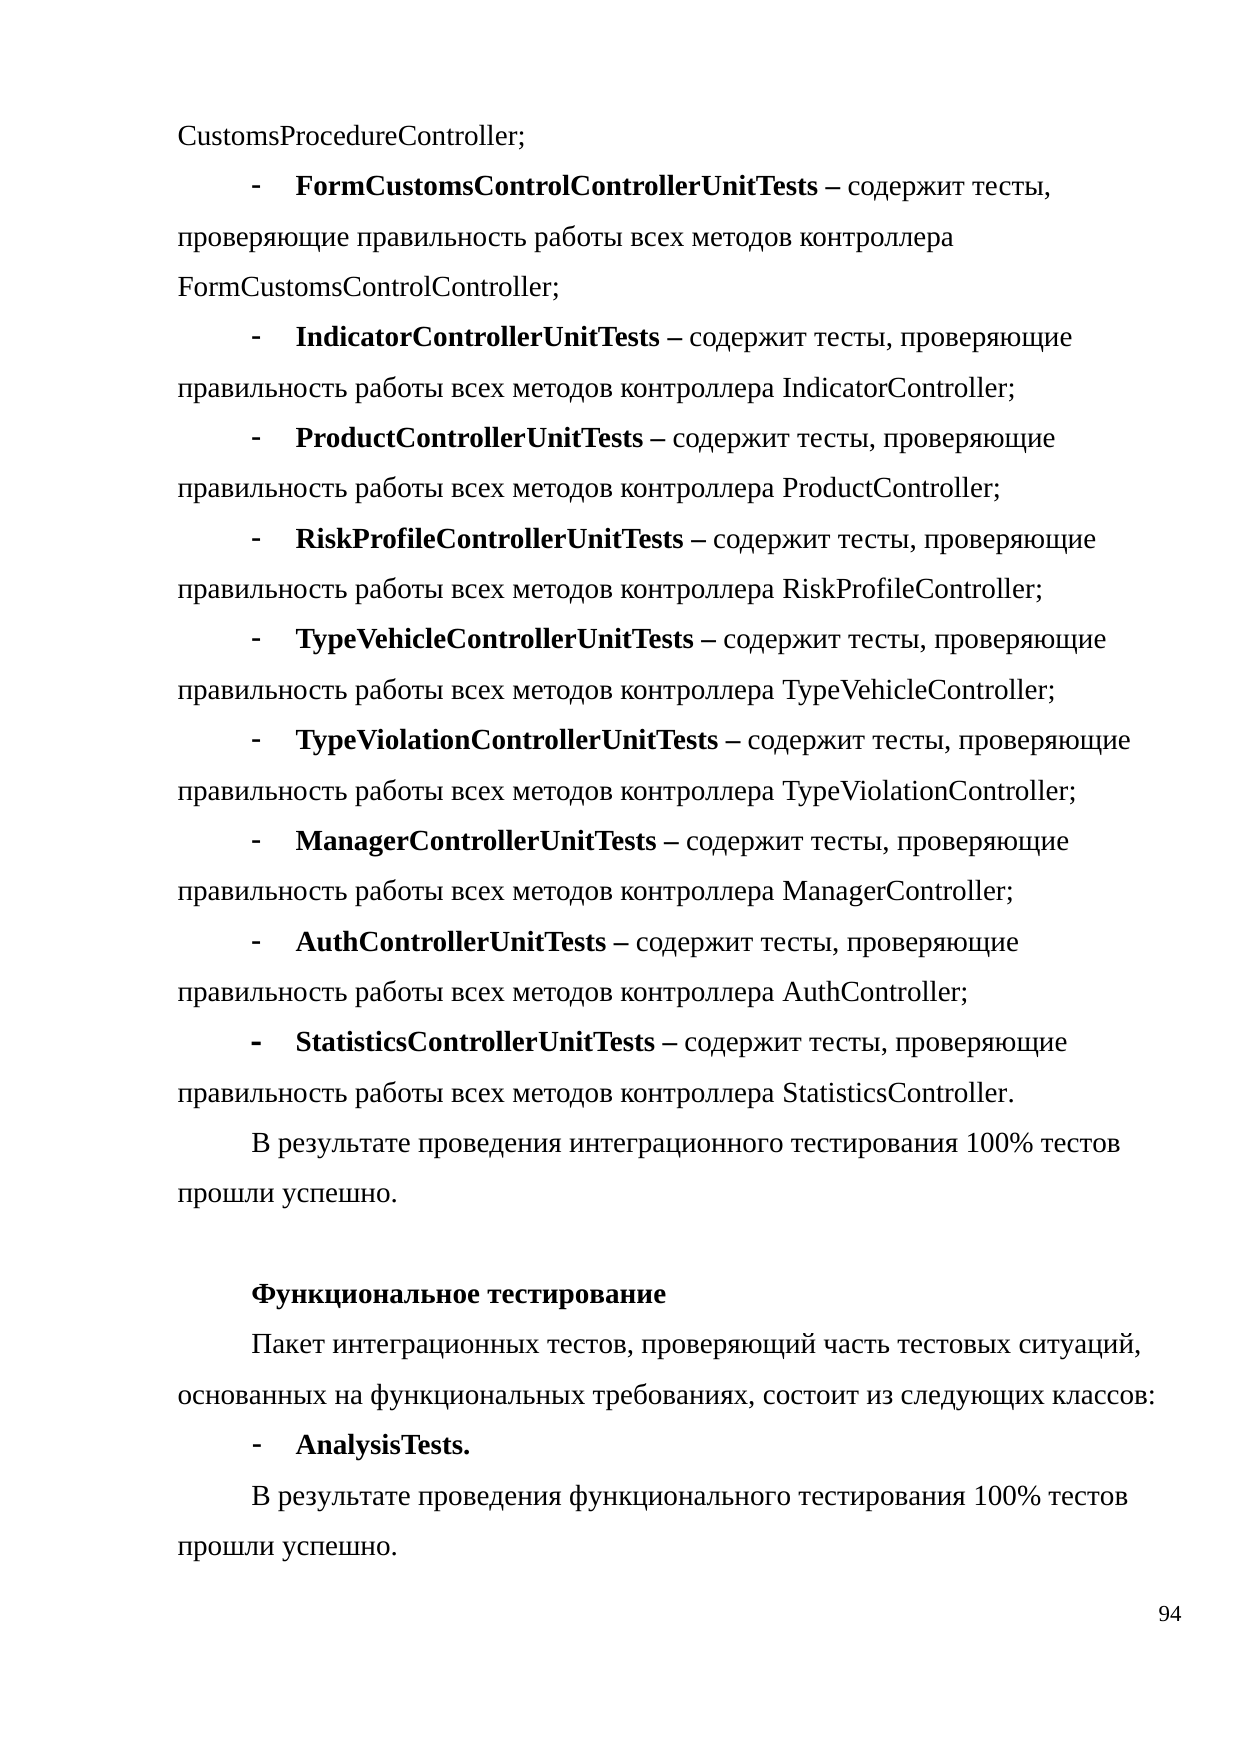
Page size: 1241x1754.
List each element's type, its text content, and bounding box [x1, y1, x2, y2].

list AuthControllerUnitTests – содержит тесты, проверяющие правильность работы всех методов контроллера AuthController; [177, 924, 1181, 1008]
list FormCustomsControlControllerUnitTests – содержит тесты, проверяющие правильность работы всех методов контроллера FormCustomsControlController; [177, 168, 1181, 303]
list IndicatorControllerUnitTests – содержит тесты, проверяющие правильность работы всех методов контроллера IndicatorController; [177, 319, 1181, 403]
text В результате проведения функционального тестирования 100% тестов прошли успешно. [177, 1478, 1181, 1561]
list AnalysisTests. [177, 1427, 1181, 1461]
list ProductControllerUnitTests – содержит тесты, проверяющие правильность работы всех методов контроллера ProductController; [177, 420, 1181, 504]
text Пакет интеграционных тестов, проверяющий часть тестовых ситуаций, основанных на функциональных требованиях, состоит из следующих классов: [177, 1327, 1181, 1410]
list RiskProfileControllerUnitTests – содержит тесты, проверяющие правильность работы всех методов контроллера RiskProfileController; [177, 521, 1181, 605]
list TypeVehicleControllerUnitTests – содержит тесты, проверяющие правильность работы всех методов контроллера TypeVehicleController; [177, 622, 1181, 706]
list ManagerControllerUnitTests – содержит тесты, проверяющие правильность работы всех методов контроллера ManagerController; [177, 823, 1181, 907]
list StatisticsControllerUnitTests – содержит тесты, проверяющие правильность работы всех методов контроллера StatisticsController. [177, 1024, 1181, 1108]
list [177, 118, 1181, 152]
list TypeViolationControllerUnitTests – содержит тесты, проверяющие правильность работы всех методов контроллера TypeViolationController; [177, 722, 1181, 806]
text В результате проведения интеграционного тестирования 100% тестов прошли успешно. [177, 1125, 1181, 1209]
text Функциональное тестирование [177, 1276, 1181, 1310]
